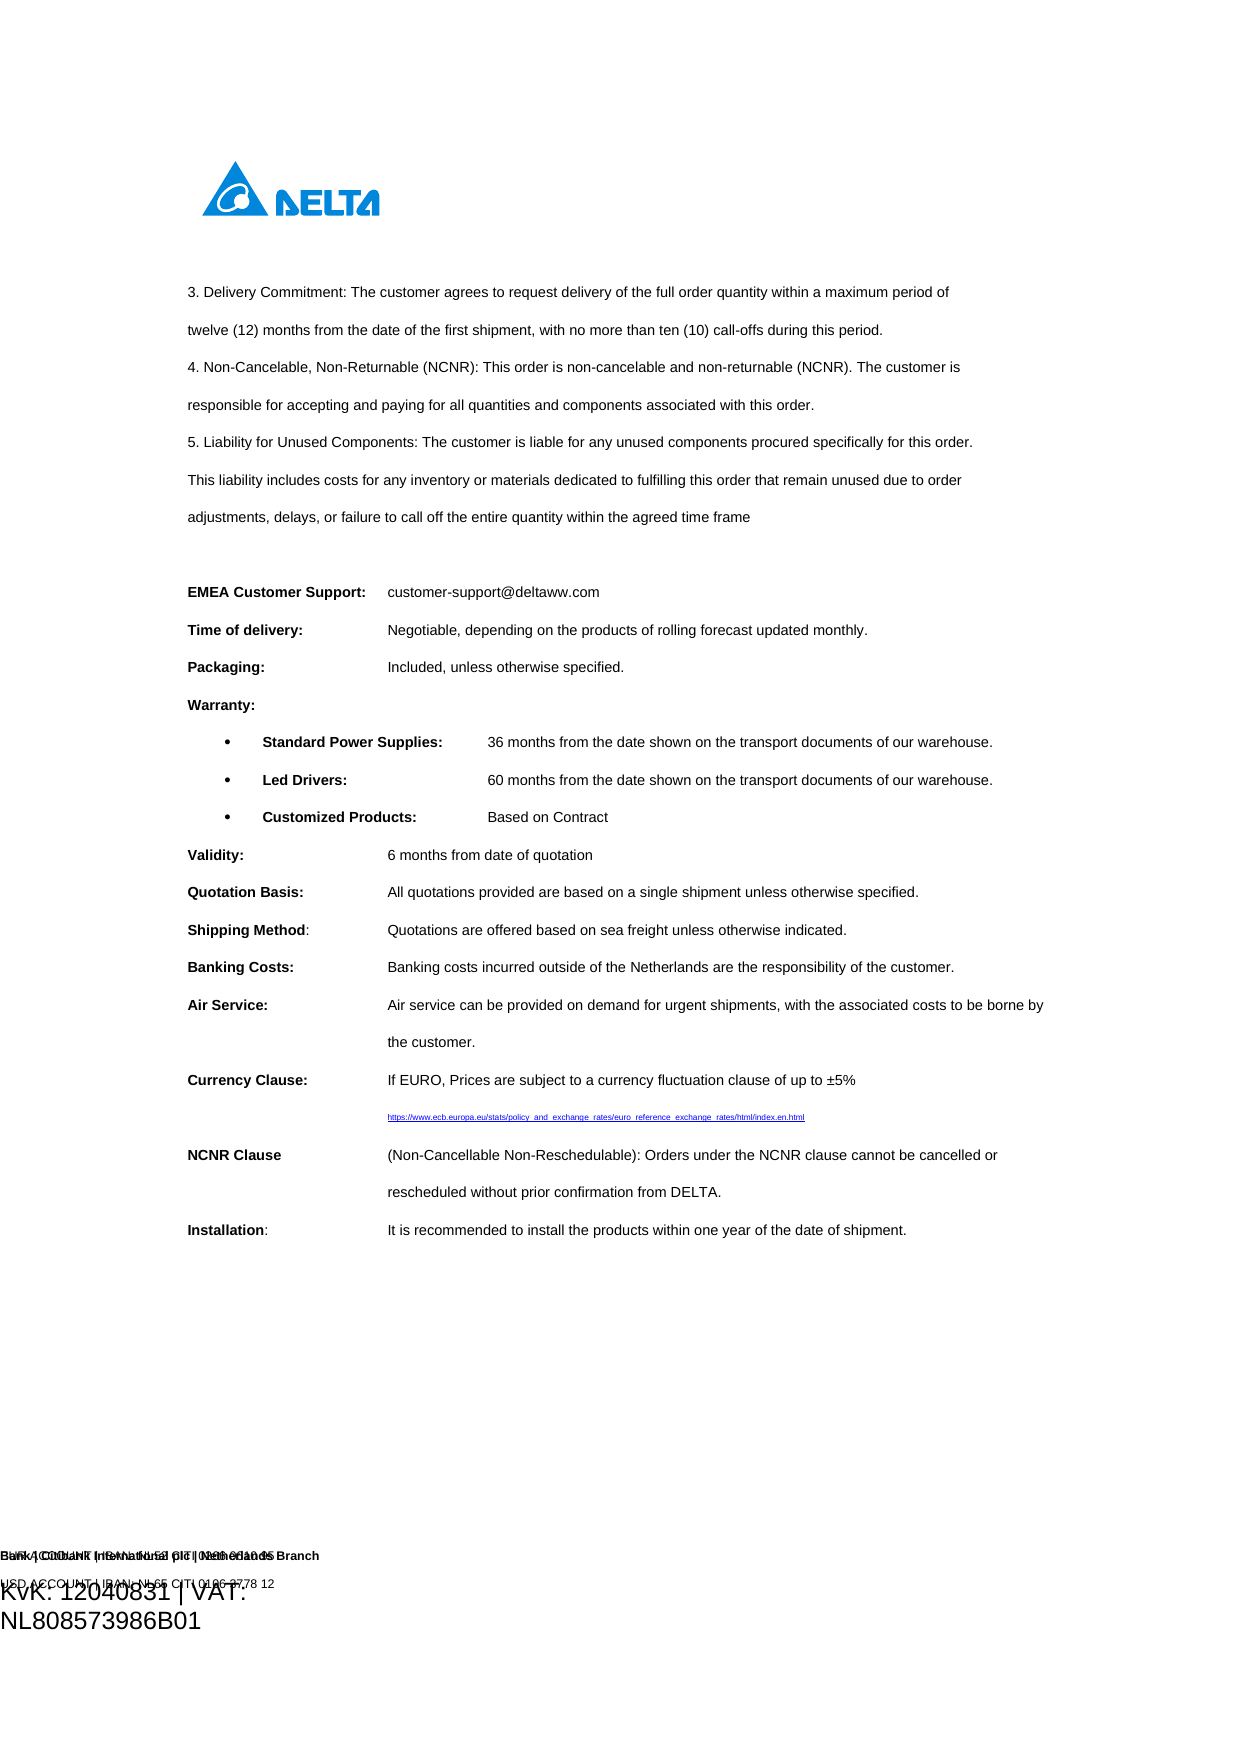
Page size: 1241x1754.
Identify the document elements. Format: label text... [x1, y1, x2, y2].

text responsible for accepting and paying for all quantities and components associated with this order. [187, 386, 1053, 424]
text EMEA Customer Support: customer-support@deltaww.com [187, 574, 1053, 611]
text Currency Clause: If EURO, Prices are subject to a currency fluctuation clause of up to ±5% [187, 1061, 1053, 1099]
text NCNR Clause (Non-Cancellable Non-Reschedulable): Orders under the NCNR clause cannot be cancelled or rescheduled without prior confirmation from DELTA. [187, 1136, 1053, 1211]
text 3. Delivery Commitment: The customer agrees to request delivery of the full order quantity within a maximum period of [187, 274, 1053, 311]
text Shipping Method: Quotations are offered based on sea freight unless otherwise indicated. [187, 911, 1053, 949]
text Packaging: Included, unless otherwise specified. [187, 649, 1053, 686]
text Installation: It is recommended to install the products within one year of the date of shipment. [187, 1211, 1053, 1249]
text Warranty: [187, 686, 1053, 724]
text Air Service: Air service can be provided on demand for urgent shipments, with the associated costs to be borne by the customer. [187, 986, 1053, 1061]
text twelve (12) months from the date of the first shipment, with no more than ten (10) call-offs during this period. [187, 311, 1053, 349]
text This liability includes costs for any inventory or materials dedicated to fulfilling this order that remain unused due to order [187, 461, 1053, 499]
list Customized Products: Based on Contract [225, 799, 1053, 836]
list Led Drivers: 60 months from the date shown on the transport documents of our warehouse. [225, 761, 1053, 799]
text 5. Liability for Unused Components: The customer is liable for any unused components procured specifically for this order. [187, 424, 1053, 461]
text 4. Non-Cancelable, Non-Returnable (NCNR): This order is non-cancelable and non-returnable (NCNR). The customer is [187, 349, 1053, 386]
text Banking Costs: Banking costs incurred outside of the Netherlands are the responsibility of the customer. [187, 949, 1053, 986]
text Quotation Basis: All quotations provided are based on a single shipment unless otherwise specified. [187, 874, 1053, 911]
text https://www.ecb.europa.eu/stats/policy_and_exchange_rates/euro_reference_exchange_rates/html/index.en.html [337, 1099, 1053, 1136]
text Time of delivery: Negotiable, depending on the products of rolling forecast updated monthly. [187, 611, 1053, 649]
list Standard Power Supplies: 36 months from the date shown on the transport documents of our warehouse. [225, 724, 1053, 761]
text Validity: 6 months from date of quotation [187, 836, 1053, 874]
text adjustments, delays, or failure to call off the entire quantity within the agreed time frame [187, 499, 1053, 536]
